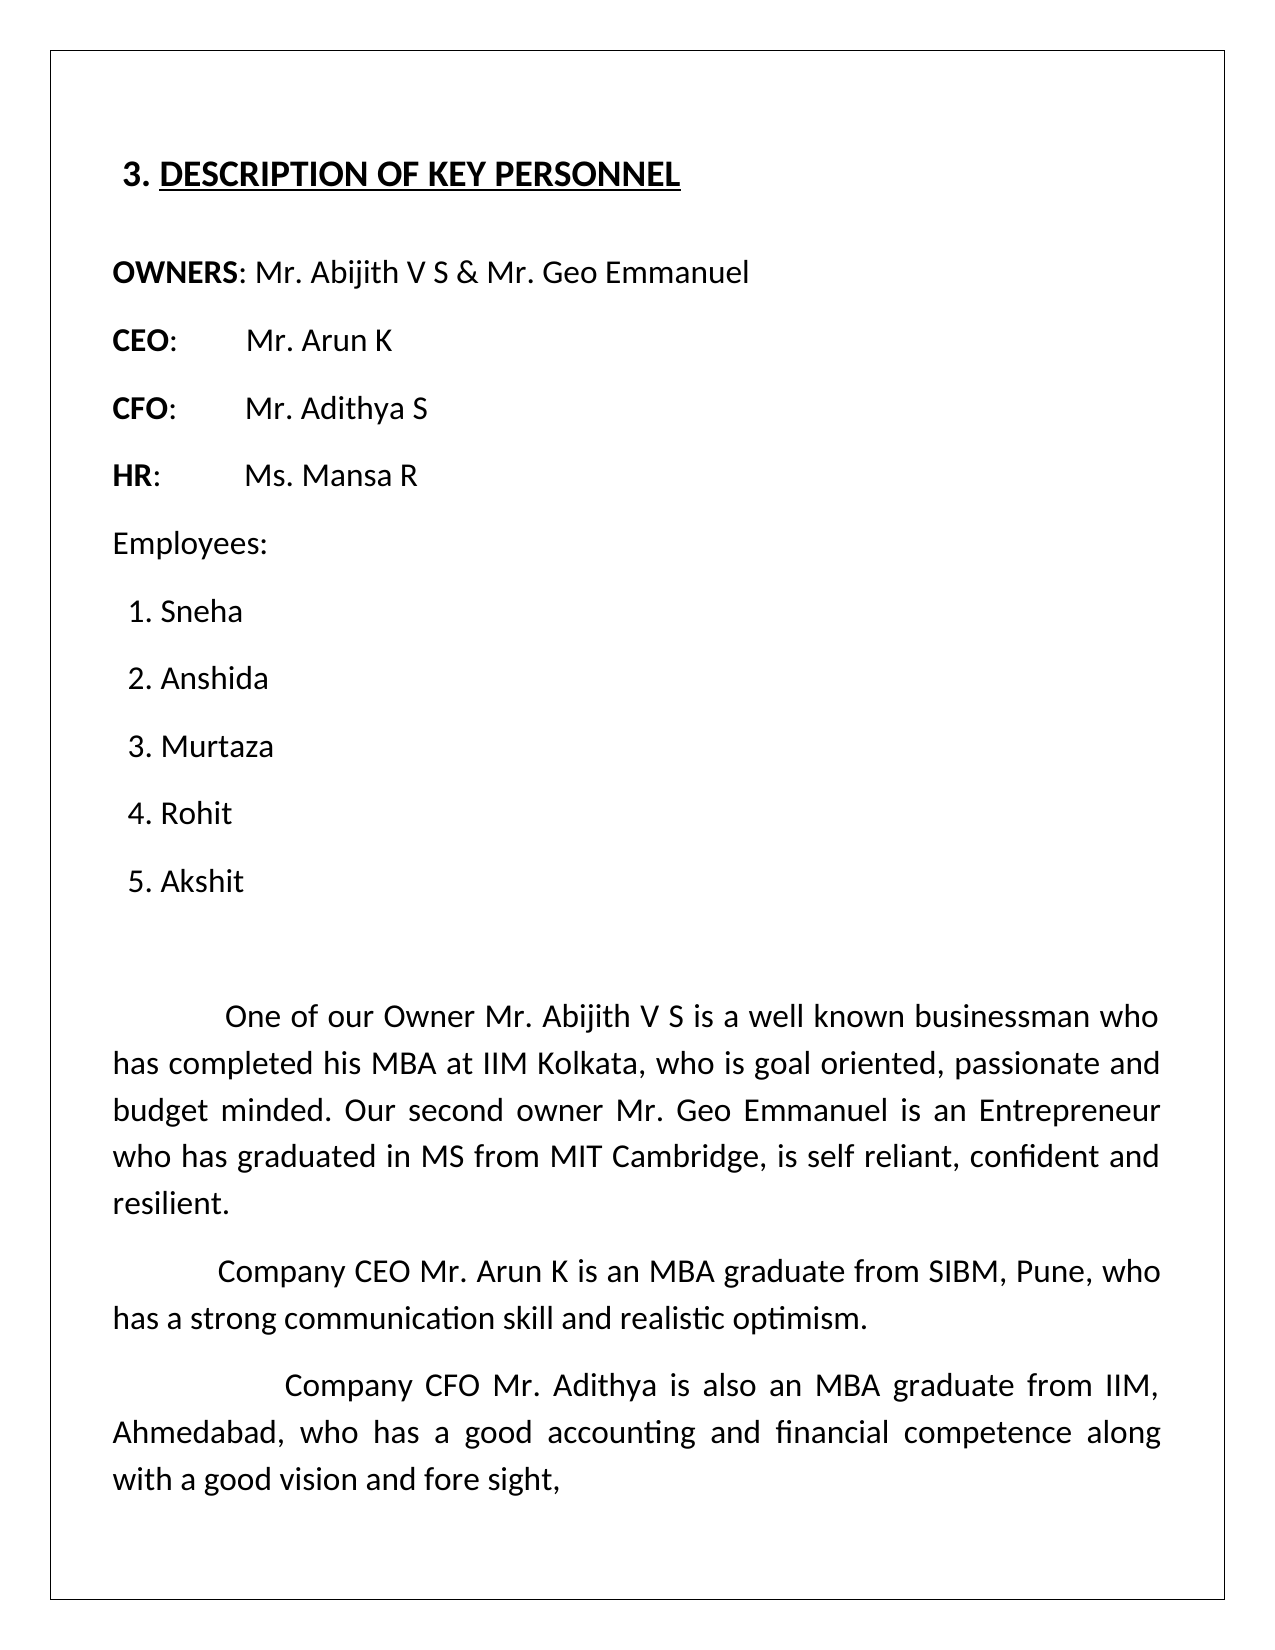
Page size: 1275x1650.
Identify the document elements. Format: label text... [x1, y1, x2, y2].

text Company CFO Mr. Adithya is also an MBA graduate from IIM, Ahmedabad, who has a good accounting and financial competence along with a good vision and fore sight, [112, 1364, 1162, 1498]
text 4. Rohit [112, 792, 1162, 833]
text 1. Sneha [112, 589, 1162, 630]
text CFO: Mr. Adithya S [112, 387, 1162, 427]
list DESCRIPTION OF KEY PERSONNEL [122, 150, 1162, 196]
text 3. Murtaza [112, 725, 1162, 766]
text CEO: Mr. Arun K [112, 319, 1162, 360]
text 5. Akshit [112, 860, 1162, 901]
text Employees: [112, 522, 1162, 563]
text HR: Ms. Mansa R [112, 454, 1162, 495]
text One of our Owner Mr. Abijith V S is a well known businessman who has completed his MBA at IIM Kolkata, who is goal oriented, passionate and budget minded. Our second owner Mr. Geo Emmanuel is an Entrepreneur who has graduated in MS from MIT Cambridge, is self reliant, confident and resilient. [112, 995, 1162, 1223]
text OWNERS: Mr. Abijith V S & Mr. Geo Emmanuel [112, 252, 1162, 292]
text Company CEO Mr. Arun K is an MBA graduate from SIBM, Pune, who has a strong communication skill and realistic optimism. [112, 1250, 1162, 1337]
text 2. Anshida [112, 657, 1162, 698]
